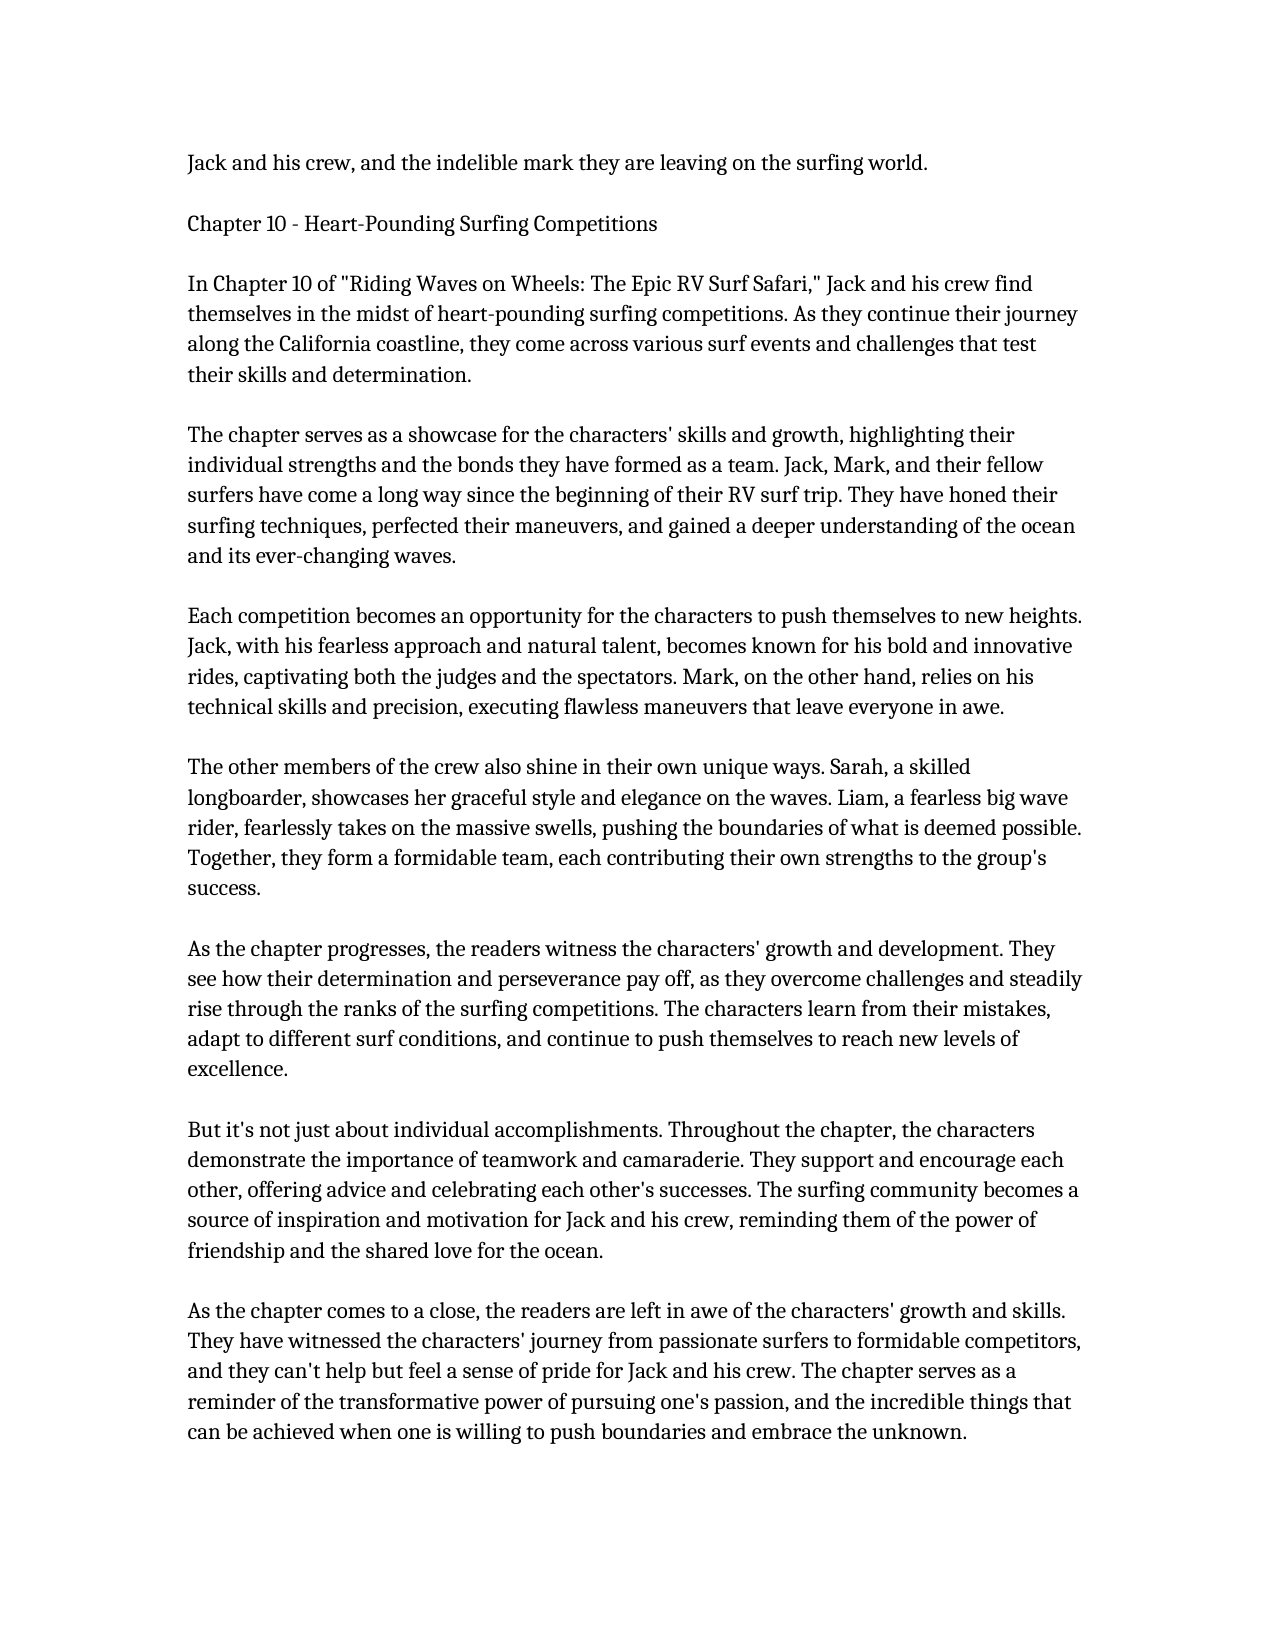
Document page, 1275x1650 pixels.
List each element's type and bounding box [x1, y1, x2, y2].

text [187, 150, 1087, 1475]
